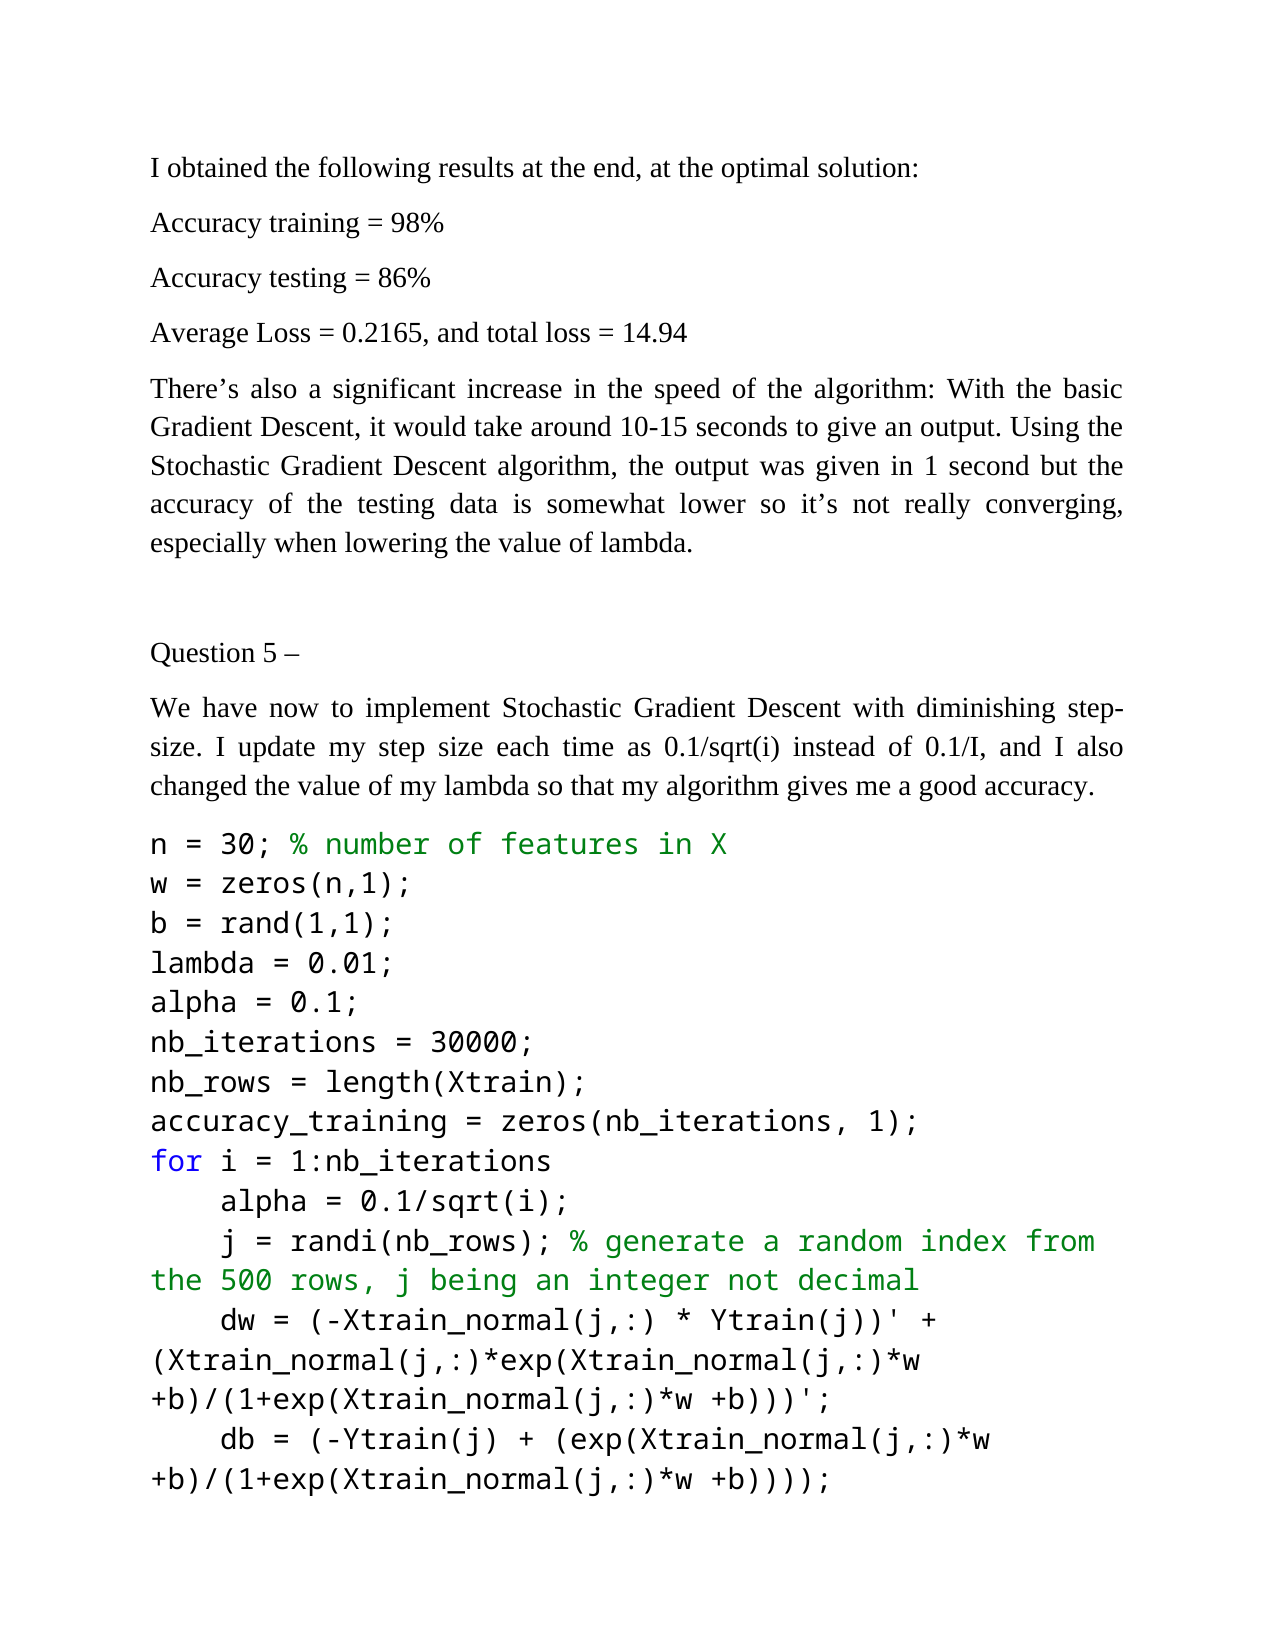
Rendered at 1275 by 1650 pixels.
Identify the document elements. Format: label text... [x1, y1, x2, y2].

text I obtained the following results at the end, at the optimal solution: [150, 150, 1125, 183]
text Average Loss = 0.2165, and total loss = 14.94 [150, 316, 1125, 349]
text dw = (-Xtrain_normal(j,:) * Ytrain(j))' + (Xtrain_normal(j,:)*exp(Xtrain_normal(j,:)*w +b)/(1+exp(Xtrain_normal(j,:)*w +b)))'; [150, 1299, 1125, 1418]
text db = (-Ytrain(j) + (exp(Xtrain_normal(j,:)*w +b)/(1+exp(Xtrain_normal(j,:)*w +b)))); [150, 1418, 1125, 1498]
text b = rand(1,1); [150, 902, 1125, 942]
text accuracy_training = zeros(nb_iterations, 1); [150, 1101, 1125, 1140]
text j = randi(nb_rows); % generate a random index from the 500 rows, j being an integer not decimal [150, 1220, 1125, 1299]
text Accuracy testing = 86% [150, 260, 1125, 294]
text w = zeros(n,1); [150, 863, 1125, 902]
text alpha = 0.1; [150, 982, 1125, 1021]
text n = 30; % number of features in X [150, 823, 1125, 863]
text for i = 1:nb_iterations [150, 1140, 1125, 1180]
text Accuracy training = 98% [150, 205, 1125, 239]
text lambda = 0.01; [150, 942, 1125, 982]
text Question 5 – [150, 635, 1125, 669]
text alpha = 0.1/sqrt(i); [150, 1180, 1125, 1220]
text We have now to implement Stochastic Gradient Descent with diminishing step-size. I update my step size each time as 0.1/sqrt(i) instead of 0.1/I, and I also changed the value of my lambda so that my algorithm gives me a good accuracy. [150, 691, 1125, 801]
text nb_rows = length(Xtrain); [150, 1061, 1125, 1101]
text There’s also a significant increase in the speed of the algorithm: With the basic Gradient Descent, it would take around 10-15 seconds to give an output. Using the Stochastic Gradient Descent algorithm, the output was given in 1 second but the accuracy of the testing data is somewhat lower so it’s not really converging, especially when lowering the value of lambda. [150, 371, 1125, 558]
text nb_iterations = 30000; [150, 1021, 1125, 1061]
